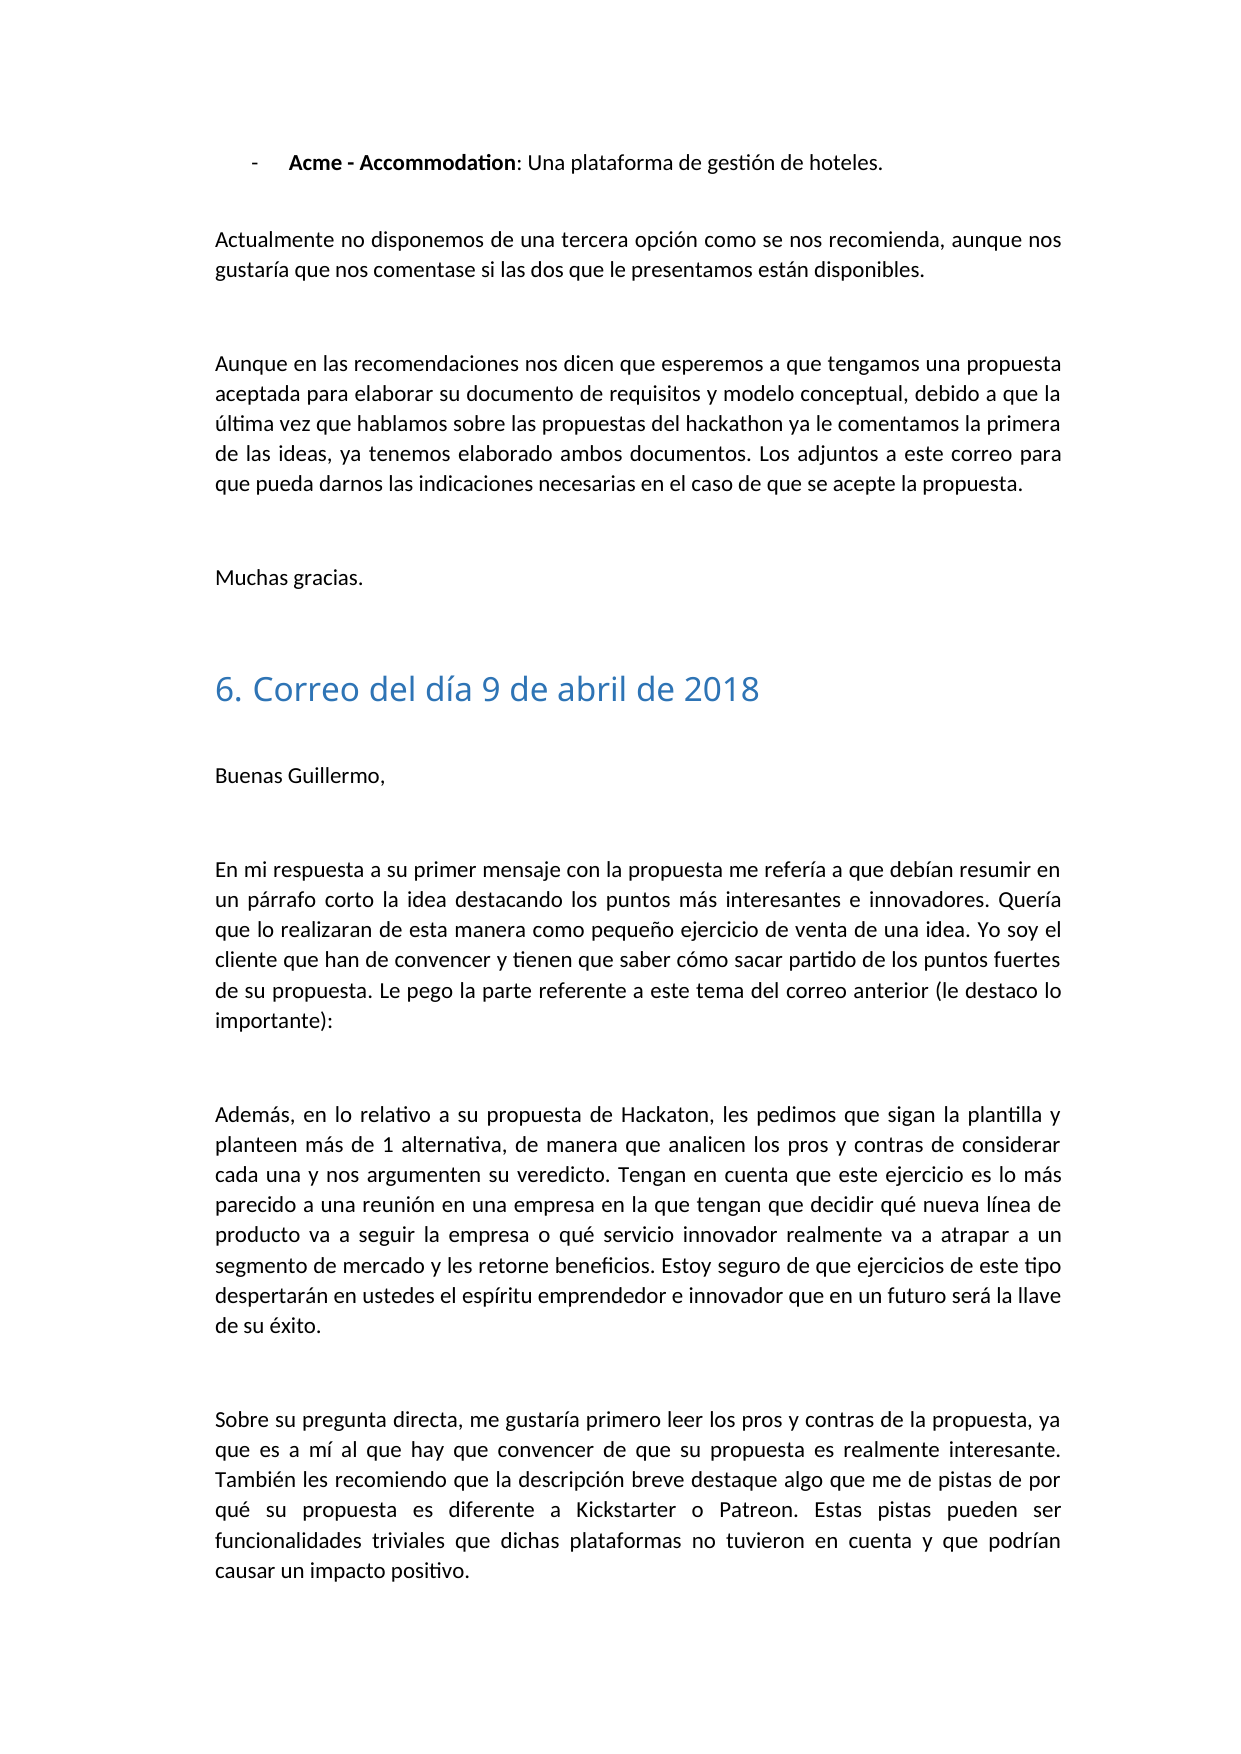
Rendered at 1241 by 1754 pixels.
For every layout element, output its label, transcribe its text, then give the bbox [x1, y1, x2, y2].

text Sobre su pregunta directa, me gustaría primero leer los pros y contras de la propuesta, ya que es a mí al que hay que convencer de que su propuesta es realmente interesante. También les recomiendo que la descripción breve destaque algo que me de pistas de por qué su propuesta es diferente a Kickstarter o Patreon. Estas pistas pueden ser funcionalidades triviales que dichas plataformas no tuvieron en cuenta y que podrían causar un impacto positivo. [215, 1405, 1063, 1584]
text Buenas Guillermo, [215, 761, 1063, 789]
text En mi respuesta a su primer mensaje con la propuesta me refería a que debían resumir en un párrafo corto la idea destacando los puntos más interesantes e innovadores. Quería que lo realizaran de esta manera como pequeño ejercicio de venta de una idea. Yo soy el cliente que han de convencer y tienen que saber cómo sacar partido de los puntos fuertes de su propuesta. Le pego la parte referente a este tema del correo anterior (le destaco lo importante): [215, 855, 1063, 1034]
text Actualmente no disponemos de una tercera opción como se nos recomienda, aunque nos gustaría que nos comentase si las dos que le presentamos están disponibles. [215, 225, 1063, 283]
subtitle Correo del día 9 de abril de 2018 [215, 665, 1063, 711]
list Acme - Accommodation: Una plataforma de gestión de hoteles. [251, 148, 1063, 176]
text Además, en lo relativo a su propuesta de Hackaton, les pedimos que sigan la plantilla y planteen más de 1 alternativa, de manera que analicen los pros y contras de considerar cada una y nos argumenten su veredicto. Tengan en cuenta que este ejercicio es lo más parecido a una reunión en una empresa en la que tengan que decidir qué nueva línea de producto va a seguir la empresa o qué servicio innovador realmente va a atrapar a un segmento de mercado y les retorne beneficios. Estoy seguro de que ejercicios de este tipo despertarán en ustedes el espíritu emprendedor e innovador que en un futuro será la llave de su éxito. [215, 1100, 1063, 1339]
text Muchas gracias. [215, 563, 1063, 591]
text Aunque en las recomendaciones nos dicen que esperemos a que tengamos una propuesta aceptada para elaborar su documento de requisitos y modelo conceptual, debido a que la última vez que hablamos sobre las propuestas del hackathon ya le comentamos la primera de las ideas, ya tenemos elaborado ambos documentos. Los adjuntos a este correo para que pueda darnos las indicaciones necesarias en el caso de que se acepte la propuesta. [215, 349, 1063, 497]
